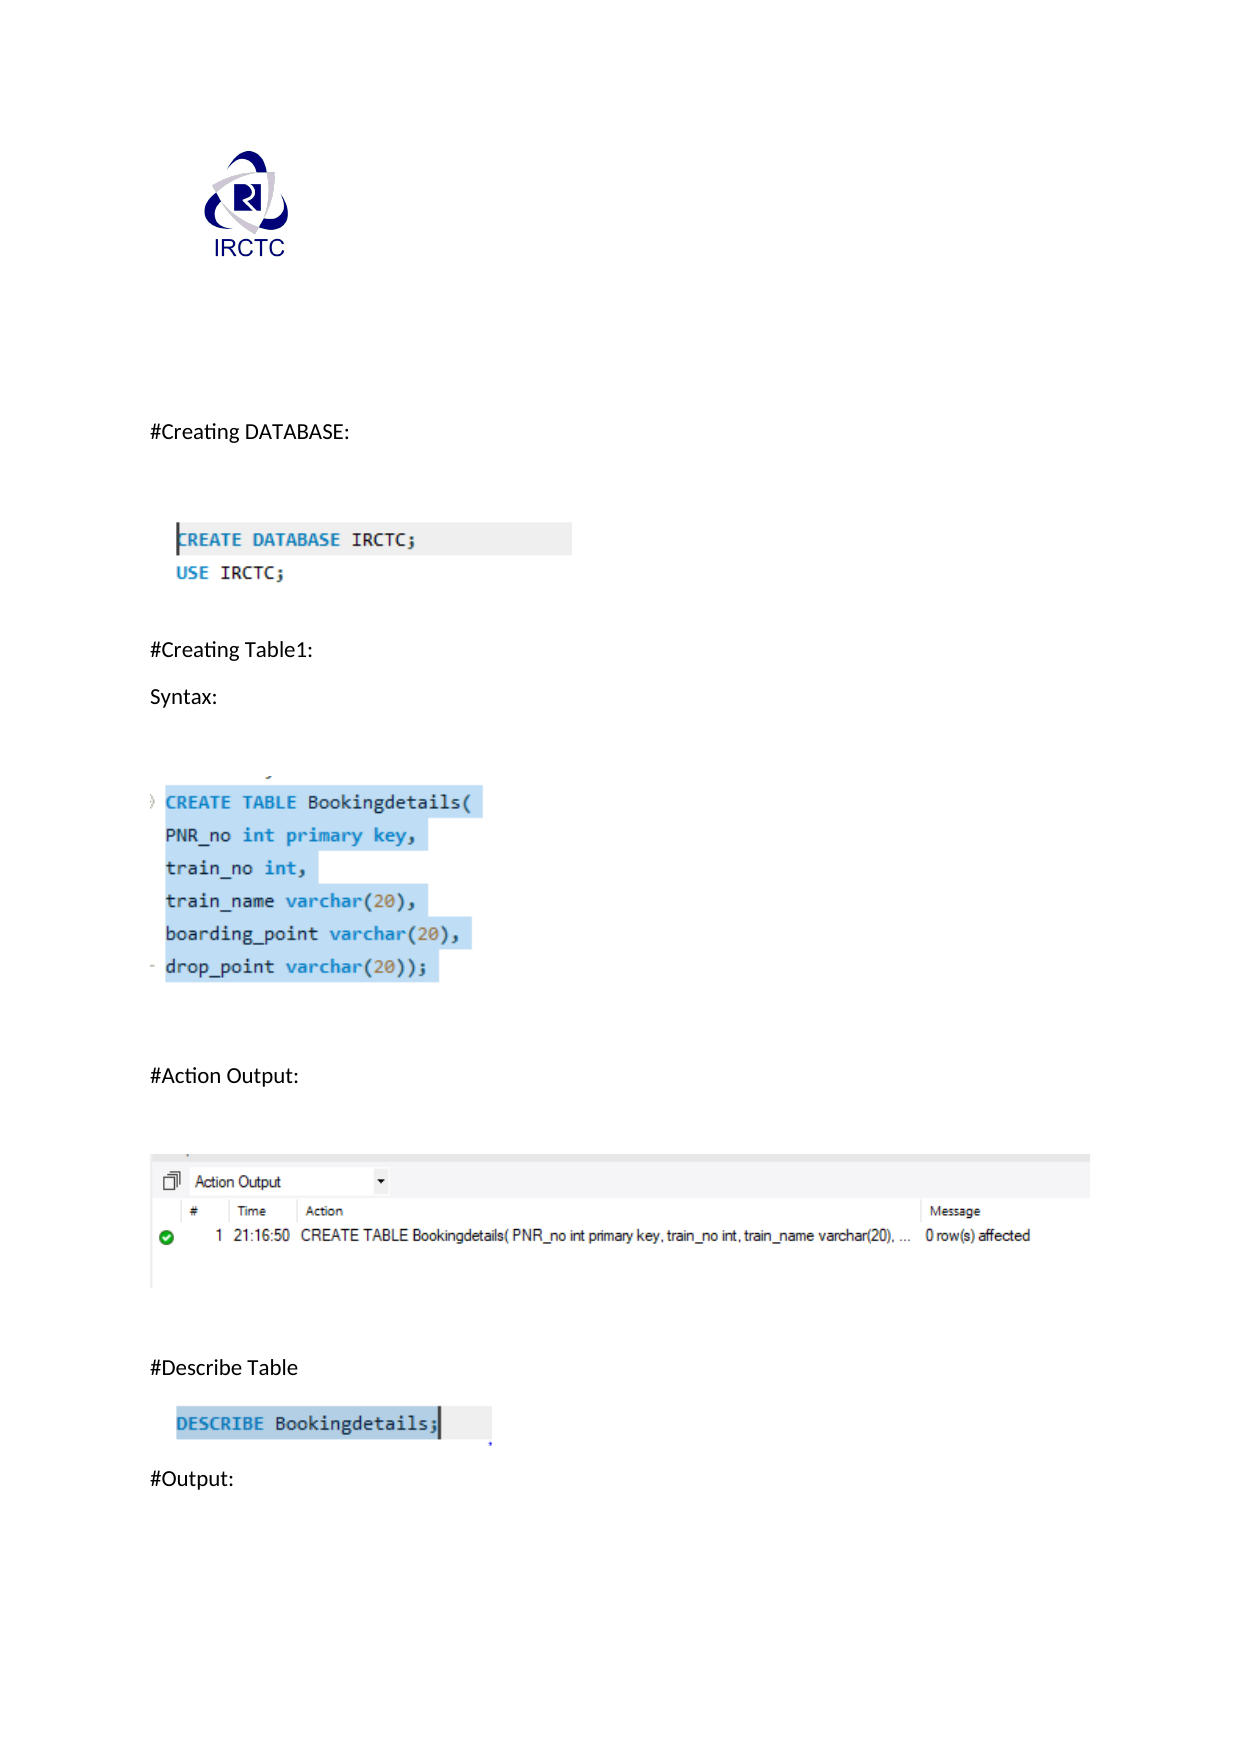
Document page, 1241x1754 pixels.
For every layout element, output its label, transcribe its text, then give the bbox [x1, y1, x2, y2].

text Syntax: [150, 682, 1090, 711]
picture [150, 150, 342, 258]
text #Output: [150, 1464, 1090, 1492]
picture [150, 1400, 493, 1446]
text #Action Output: [150, 1061, 1090, 1089]
text #Creating DATABASE: [150, 417, 1090, 445]
text #Describe Table [150, 1353, 1090, 1381]
picture [150, 776, 541, 995]
picture [150, 1154, 1091, 1288]
text #Creating Table1: [150, 636, 1090, 664]
picture [150, 510, 572, 617]
